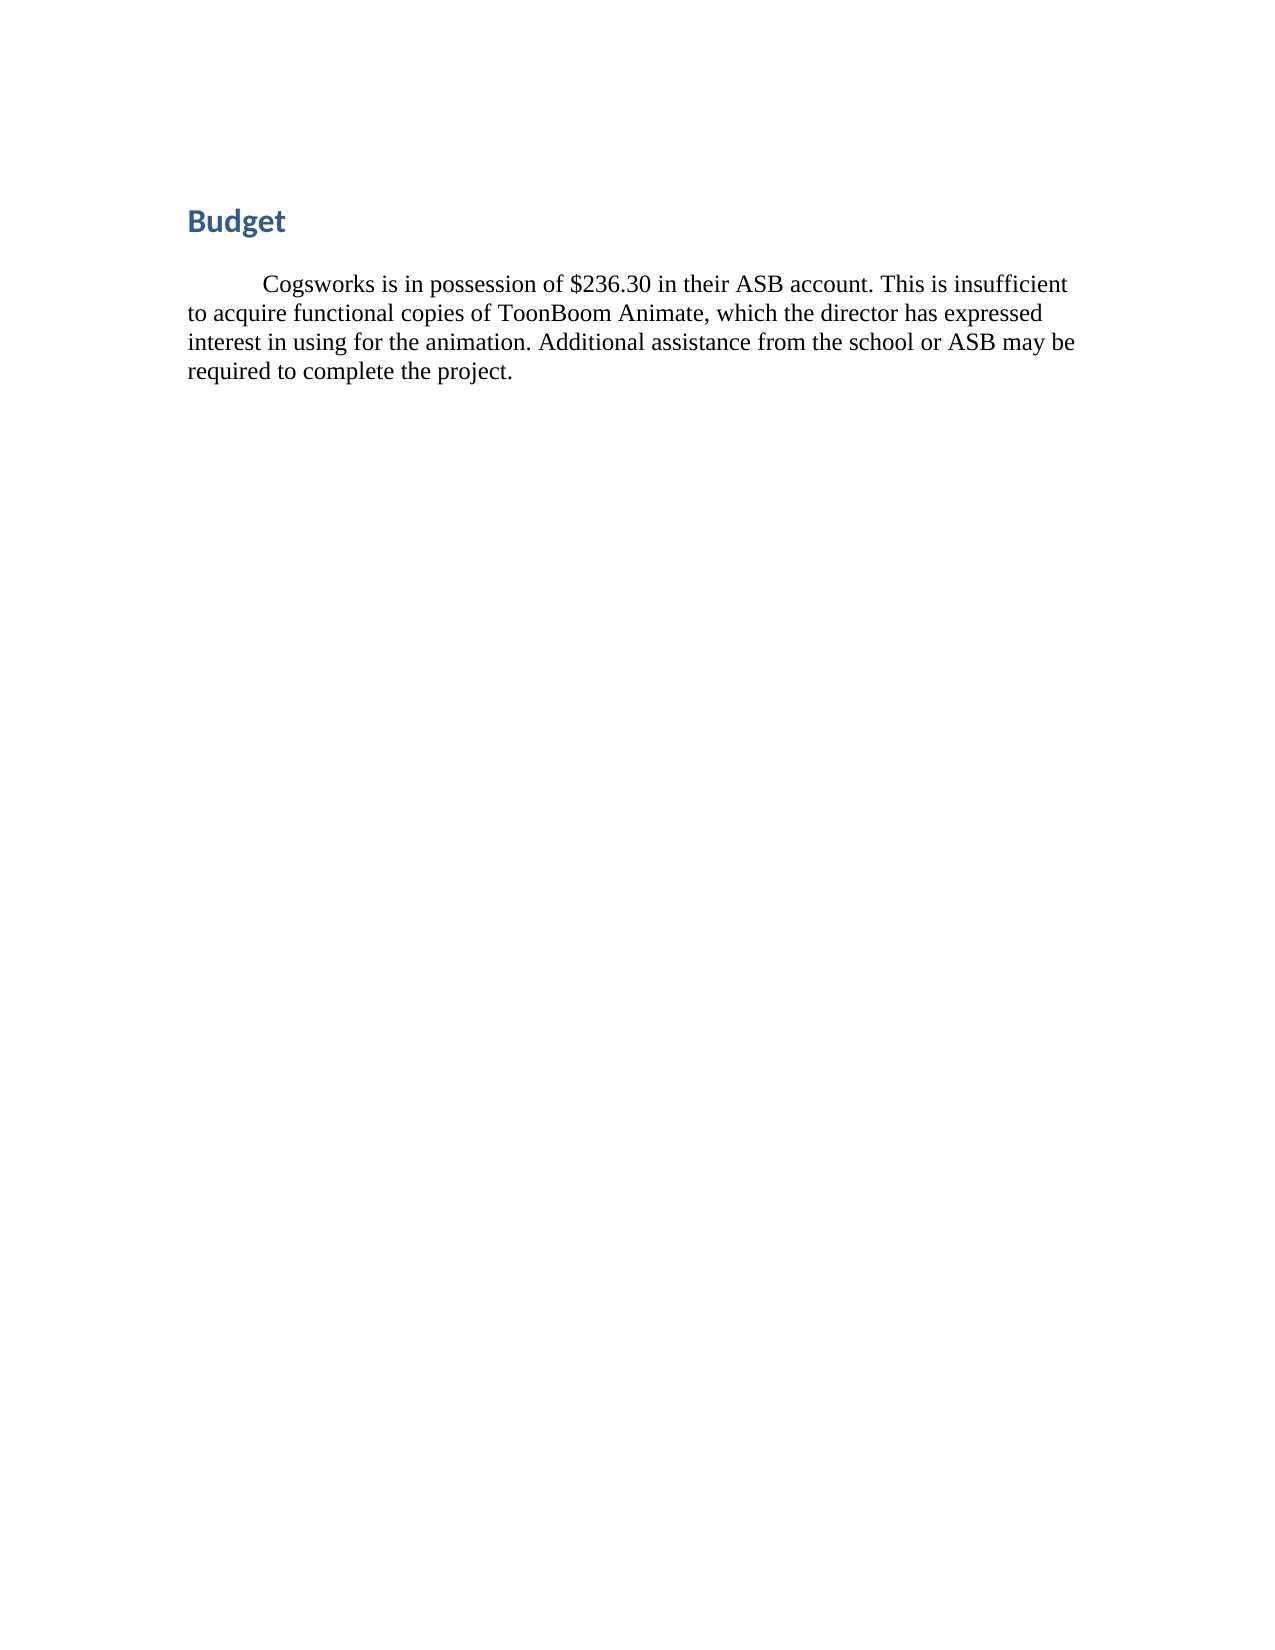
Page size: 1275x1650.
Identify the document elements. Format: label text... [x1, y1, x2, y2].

subtitle Budget [187, 200, 1087, 241]
text Cogsworks is in possession of $236.30 in their ASB account. This is insufficient to acquire functional copies of ToonBoom Animate, which the director has expressed interest in using for the animation. Additional assistance from the school or ASB may be required to complete the project. [187, 269, 1087, 384]
